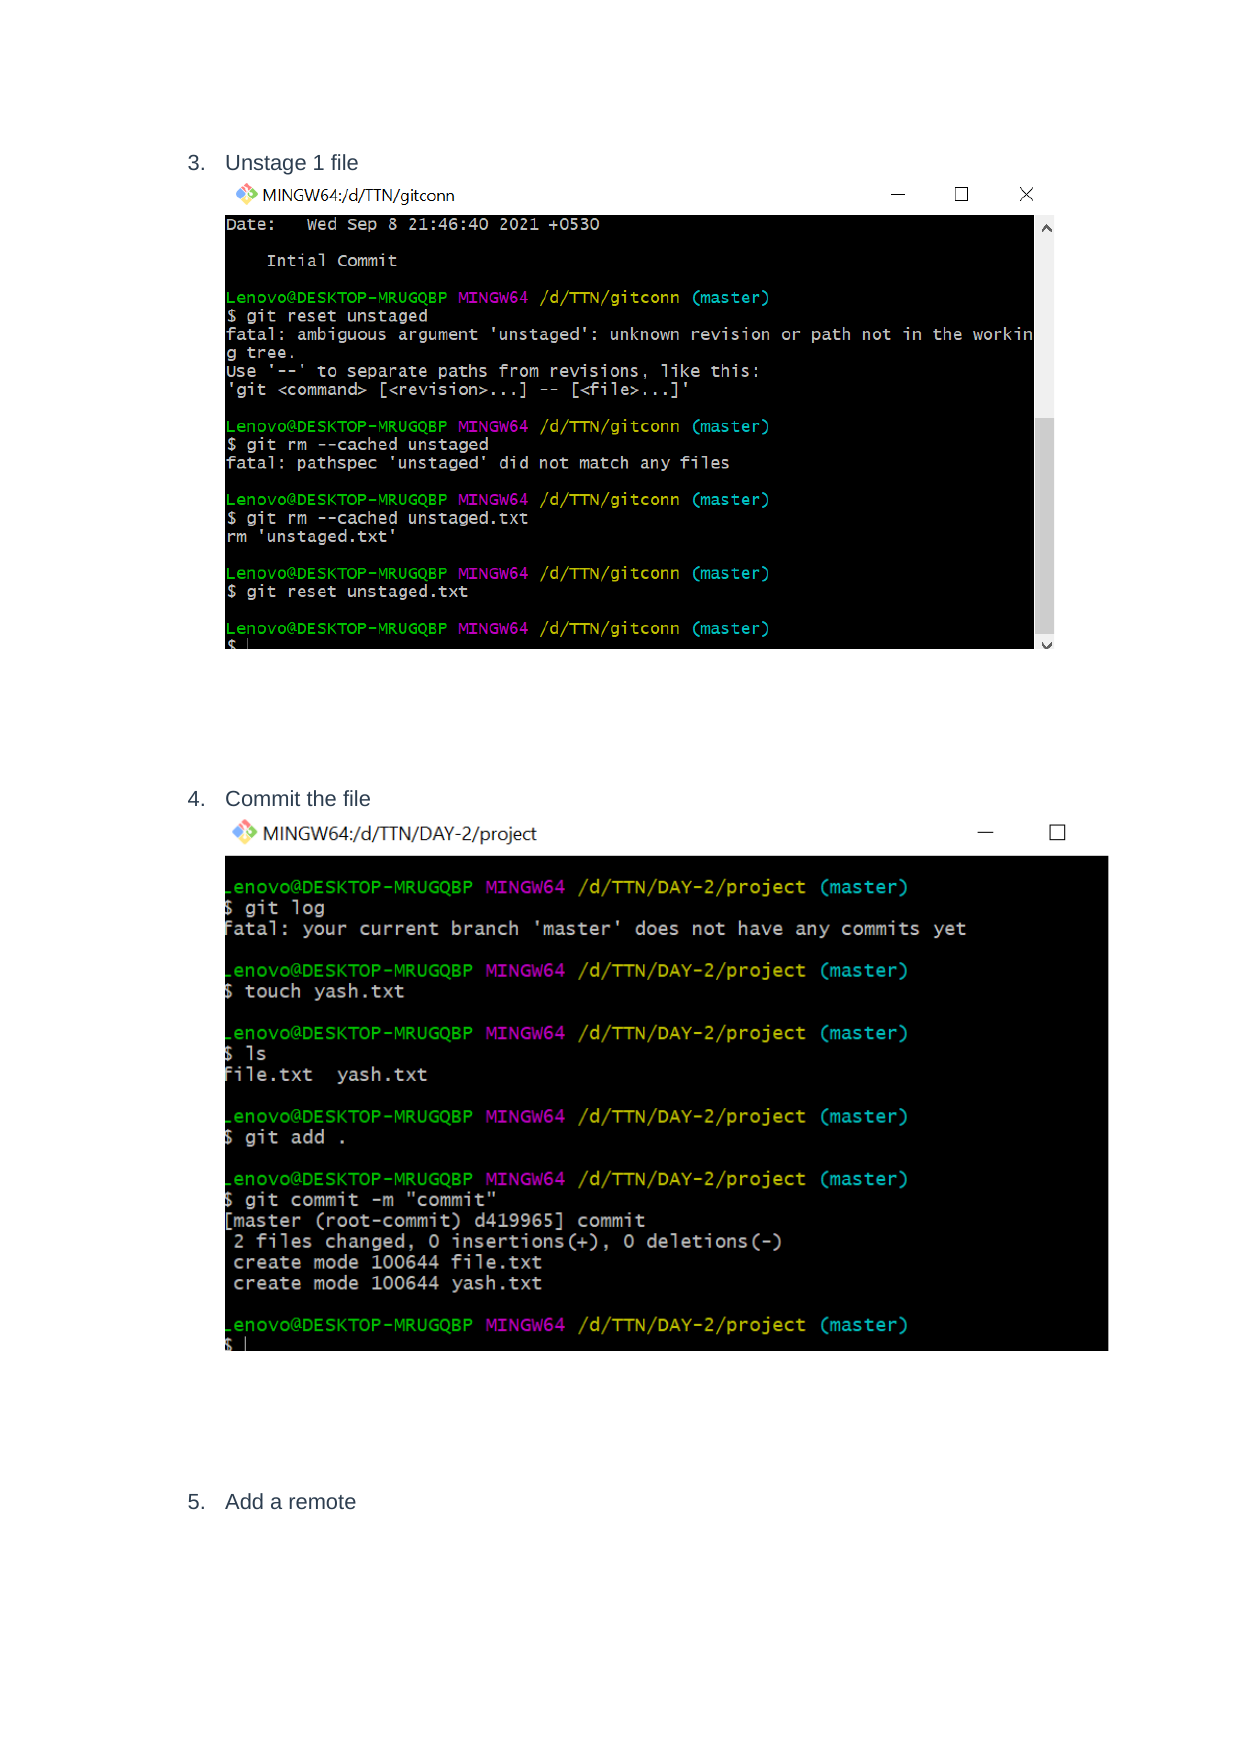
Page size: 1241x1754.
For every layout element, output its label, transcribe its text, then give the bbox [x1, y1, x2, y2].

list Add a remote [187, 1489, 1090, 1514]
picture [225, 175, 1055, 649]
picture [225, 811, 1109, 1351]
